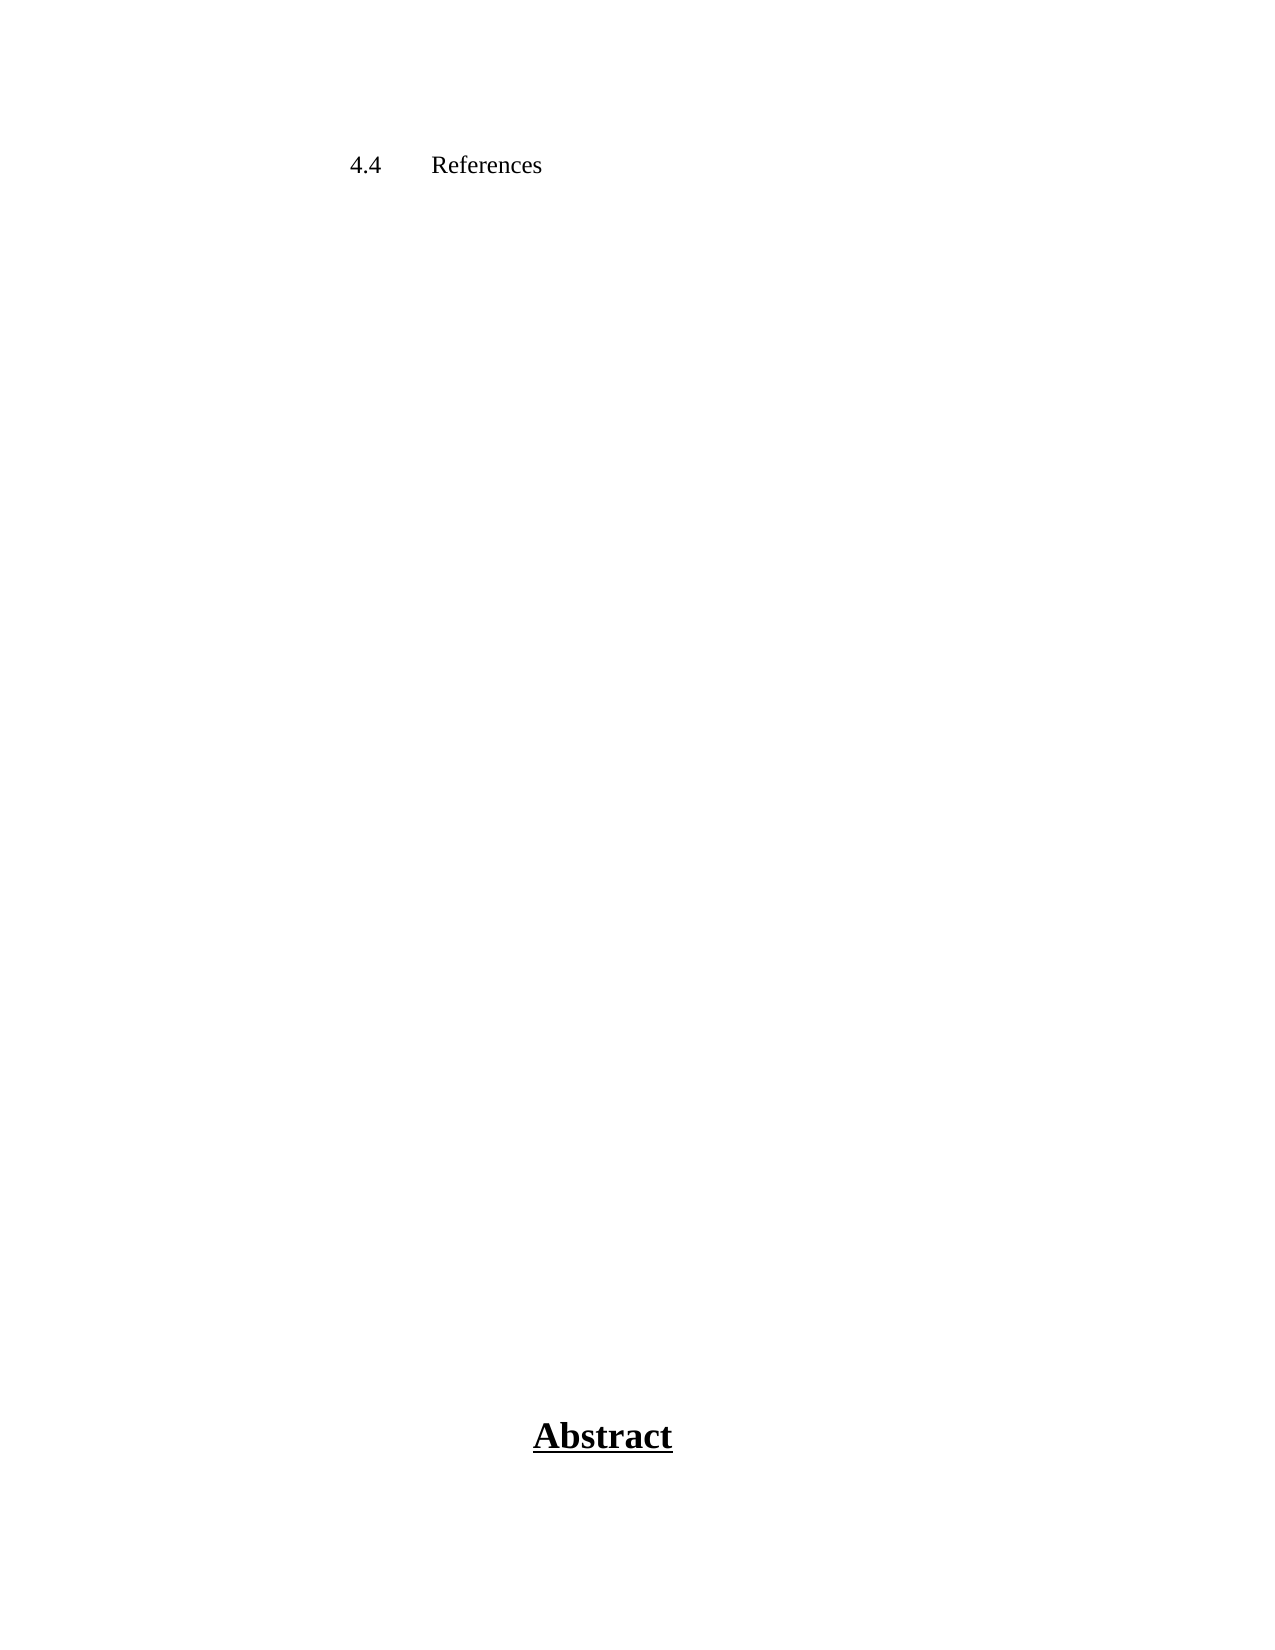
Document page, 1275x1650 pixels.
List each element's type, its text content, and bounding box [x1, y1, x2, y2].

text Abstract [150, 1413, 1125, 1457]
text 4.4 References [150, 150, 1125, 179]
